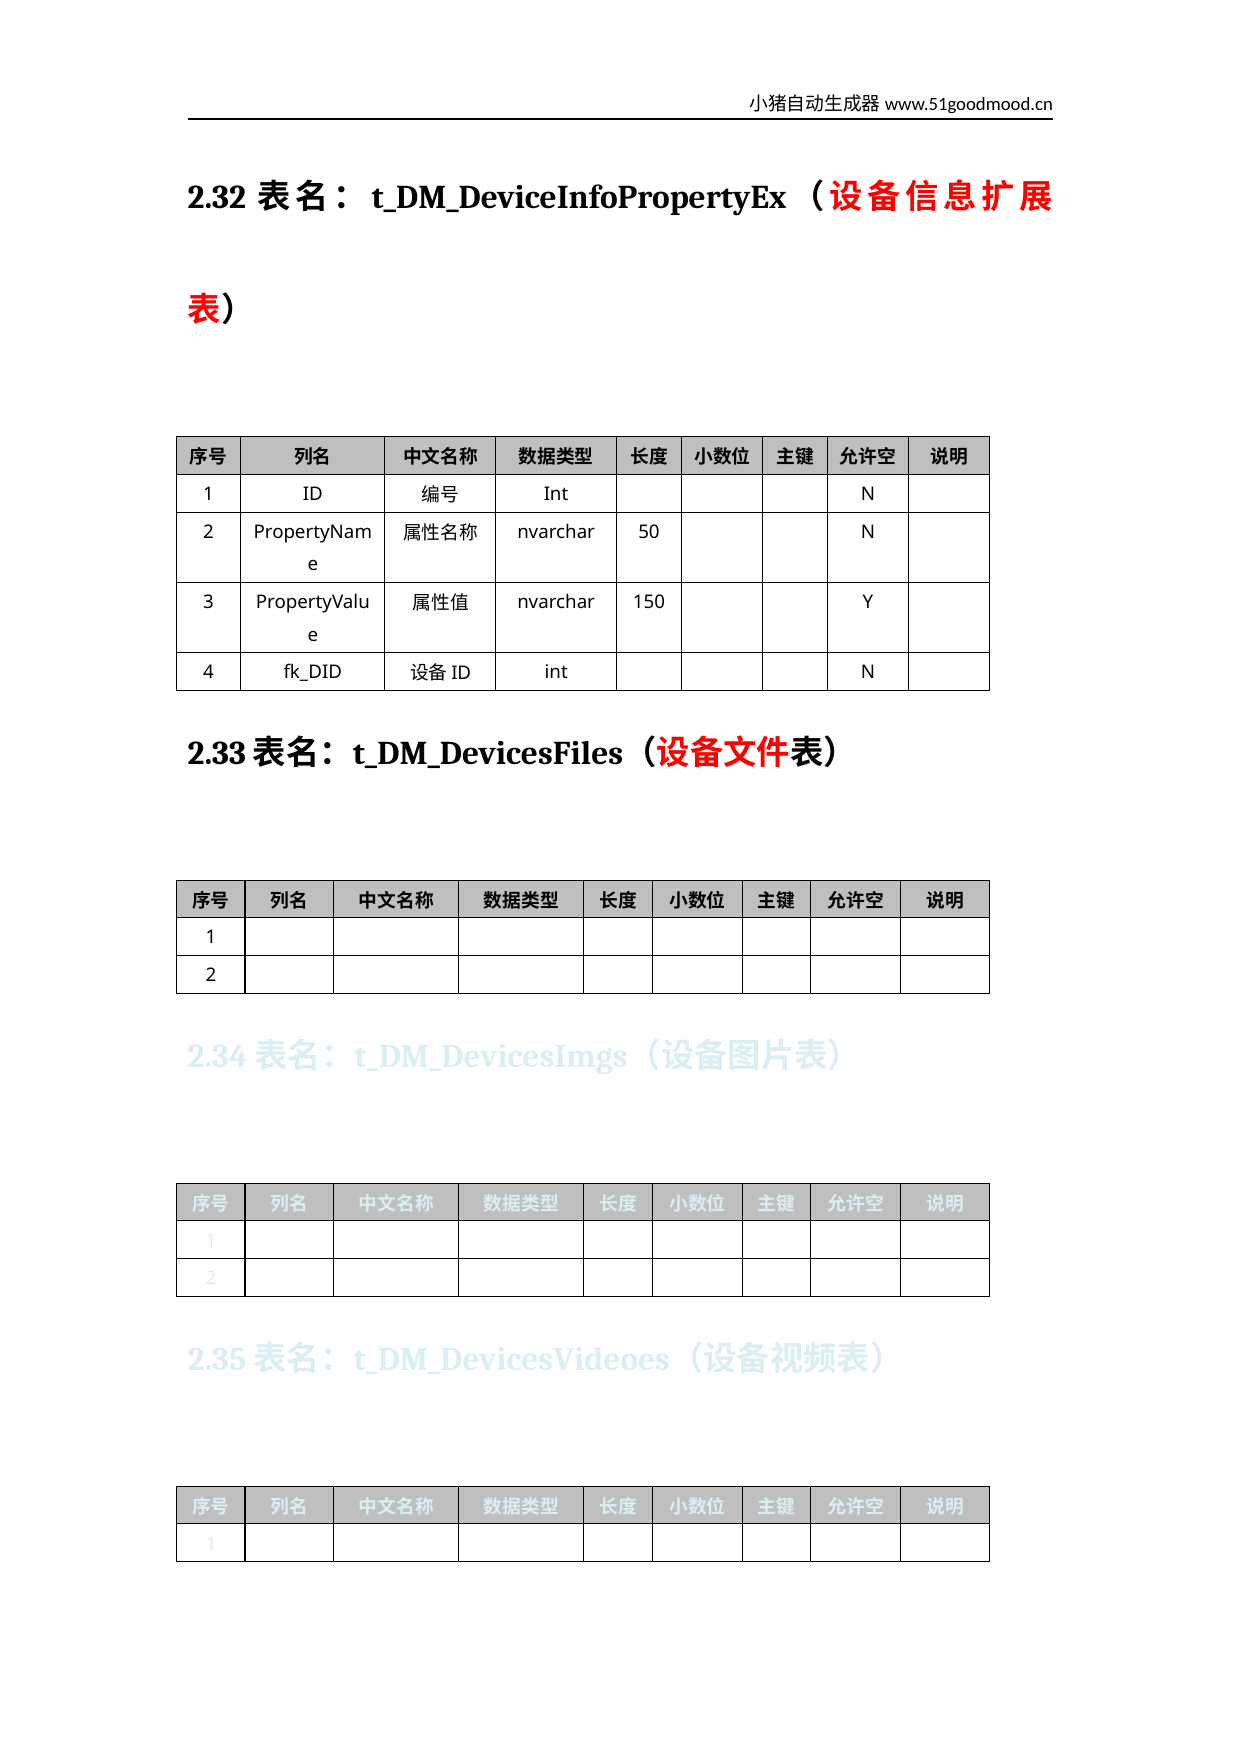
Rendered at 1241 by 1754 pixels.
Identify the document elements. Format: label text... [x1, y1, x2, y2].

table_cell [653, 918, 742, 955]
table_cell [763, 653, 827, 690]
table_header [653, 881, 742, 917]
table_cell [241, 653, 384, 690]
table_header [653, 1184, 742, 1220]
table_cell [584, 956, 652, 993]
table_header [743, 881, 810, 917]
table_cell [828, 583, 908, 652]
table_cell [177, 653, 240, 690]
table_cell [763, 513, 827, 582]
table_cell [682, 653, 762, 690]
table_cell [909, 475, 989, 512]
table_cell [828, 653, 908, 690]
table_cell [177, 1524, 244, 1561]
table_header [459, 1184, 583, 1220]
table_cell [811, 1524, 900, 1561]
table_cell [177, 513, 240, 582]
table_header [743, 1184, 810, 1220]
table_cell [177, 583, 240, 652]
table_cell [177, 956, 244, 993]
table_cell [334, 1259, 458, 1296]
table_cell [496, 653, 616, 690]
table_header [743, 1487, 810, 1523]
subtitle 2.34表名：t_DM_DevicesImgs（设备图片表） [187, 1021, 1053, 1086]
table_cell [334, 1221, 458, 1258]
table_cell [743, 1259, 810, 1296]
subtitle 2.32表名：t_DM_DeviceInfoPropertyEx（设备信息扩展表） [187, 162, 1053, 339]
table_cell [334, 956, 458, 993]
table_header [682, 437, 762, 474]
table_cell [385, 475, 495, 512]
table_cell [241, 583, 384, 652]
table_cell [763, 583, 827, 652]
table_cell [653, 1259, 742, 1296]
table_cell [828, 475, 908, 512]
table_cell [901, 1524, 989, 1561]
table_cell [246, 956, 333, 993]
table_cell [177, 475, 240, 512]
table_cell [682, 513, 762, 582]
subtitle 2.35表名：t_DM_DevicesVideoes（设备视频表） [187, 1324, 1053, 1389]
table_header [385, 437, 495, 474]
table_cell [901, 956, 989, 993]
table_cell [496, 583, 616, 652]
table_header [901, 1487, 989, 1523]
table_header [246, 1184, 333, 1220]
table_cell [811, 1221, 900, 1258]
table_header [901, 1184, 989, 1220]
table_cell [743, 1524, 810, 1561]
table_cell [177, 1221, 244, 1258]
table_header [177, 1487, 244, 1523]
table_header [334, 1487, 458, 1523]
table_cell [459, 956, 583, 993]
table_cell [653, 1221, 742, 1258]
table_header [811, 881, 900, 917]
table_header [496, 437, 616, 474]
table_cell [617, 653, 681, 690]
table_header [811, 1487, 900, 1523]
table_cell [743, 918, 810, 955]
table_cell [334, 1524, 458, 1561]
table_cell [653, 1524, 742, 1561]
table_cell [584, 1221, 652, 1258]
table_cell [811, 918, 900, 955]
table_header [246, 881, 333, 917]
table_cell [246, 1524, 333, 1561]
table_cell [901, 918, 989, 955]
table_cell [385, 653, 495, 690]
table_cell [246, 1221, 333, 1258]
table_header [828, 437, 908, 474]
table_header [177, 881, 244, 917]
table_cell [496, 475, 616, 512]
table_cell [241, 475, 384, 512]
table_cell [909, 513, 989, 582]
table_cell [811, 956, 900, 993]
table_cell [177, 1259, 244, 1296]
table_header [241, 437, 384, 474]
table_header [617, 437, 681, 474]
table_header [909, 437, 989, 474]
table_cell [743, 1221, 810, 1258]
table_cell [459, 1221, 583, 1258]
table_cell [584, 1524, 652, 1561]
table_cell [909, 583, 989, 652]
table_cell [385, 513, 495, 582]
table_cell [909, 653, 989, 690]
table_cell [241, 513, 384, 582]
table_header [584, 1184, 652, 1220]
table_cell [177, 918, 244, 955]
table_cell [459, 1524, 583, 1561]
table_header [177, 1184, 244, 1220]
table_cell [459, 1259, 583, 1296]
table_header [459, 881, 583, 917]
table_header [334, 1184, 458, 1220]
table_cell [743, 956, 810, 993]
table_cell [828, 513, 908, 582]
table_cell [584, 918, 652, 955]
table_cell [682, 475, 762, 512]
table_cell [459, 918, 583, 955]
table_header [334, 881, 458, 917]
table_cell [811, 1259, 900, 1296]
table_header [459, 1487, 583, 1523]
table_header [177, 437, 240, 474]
subtitle 2.33表名：t_DM_DevicesFiles（设备文件表） [187, 718, 1053, 783]
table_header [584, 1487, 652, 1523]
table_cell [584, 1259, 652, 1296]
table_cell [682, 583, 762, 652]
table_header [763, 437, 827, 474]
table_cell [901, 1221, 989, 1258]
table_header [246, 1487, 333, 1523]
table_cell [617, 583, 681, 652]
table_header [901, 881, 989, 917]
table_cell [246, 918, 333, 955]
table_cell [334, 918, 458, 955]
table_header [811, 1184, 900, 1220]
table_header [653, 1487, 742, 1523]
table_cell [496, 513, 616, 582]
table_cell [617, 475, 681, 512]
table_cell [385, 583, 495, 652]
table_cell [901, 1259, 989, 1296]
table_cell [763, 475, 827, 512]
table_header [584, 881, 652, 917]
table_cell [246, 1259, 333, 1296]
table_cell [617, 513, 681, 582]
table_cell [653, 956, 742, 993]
